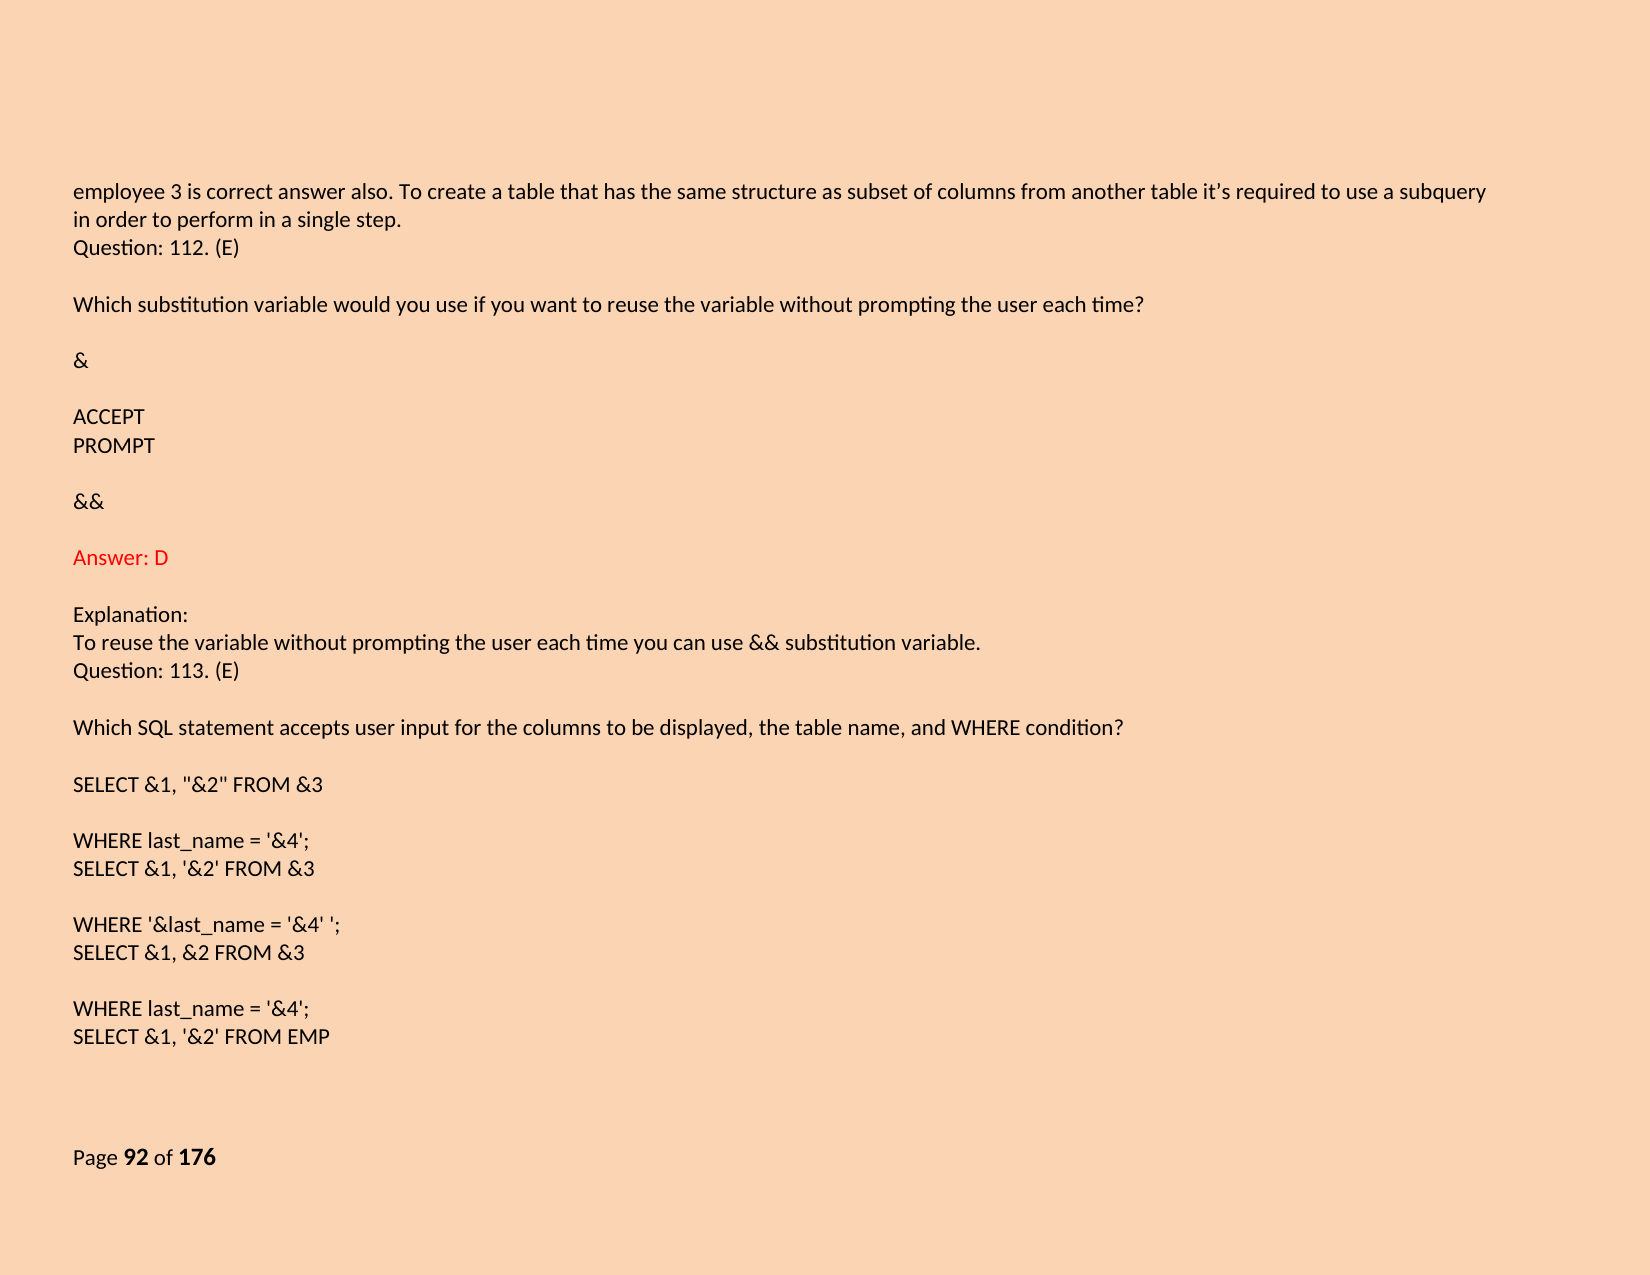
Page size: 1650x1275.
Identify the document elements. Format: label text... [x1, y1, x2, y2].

text SELECT &1, '&2' FROM EMP [73, 1022, 1500, 1050]
text Explanation: [73, 600, 1500, 628]
text Which SQL statement accepts user input for the columns to be displayed, the table name, and WHERE condition? [73, 713, 1500, 741]
text & [73, 347, 1500, 375]
text Question: 112. (E) [73, 233, 1500, 261]
text Question: 113. (E) [73, 656, 1500, 684]
text SELECT &1, "&2" FROM &3 [73, 770, 1500, 798]
text WHERE last_name = '&4'; [73, 994, 1500, 1022]
text && [73, 487, 1500, 515]
text PROMPT [73, 431, 1500, 459]
text ACCEPT [73, 403, 1500, 431]
text WHERE last_name = '&4'; [73, 826, 1500, 854]
text WHERE '&last_name = '&4' '; [73, 910, 1500, 938]
text Which substitution variable would you use if you want to reuse the variable without prompting the user each time? [73, 290, 1500, 318]
text To reuse the variable without prompting the user each time you can use && substitution variable. [73, 628, 1500, 656]
text SELECT &1, '&2' FROM &3 [73, 854, 1500, 882]
text SELECT &1, &2 FROM &3 [73, 938, 1500, 966]
text Answer: D [73, 543, 1500, 572]
